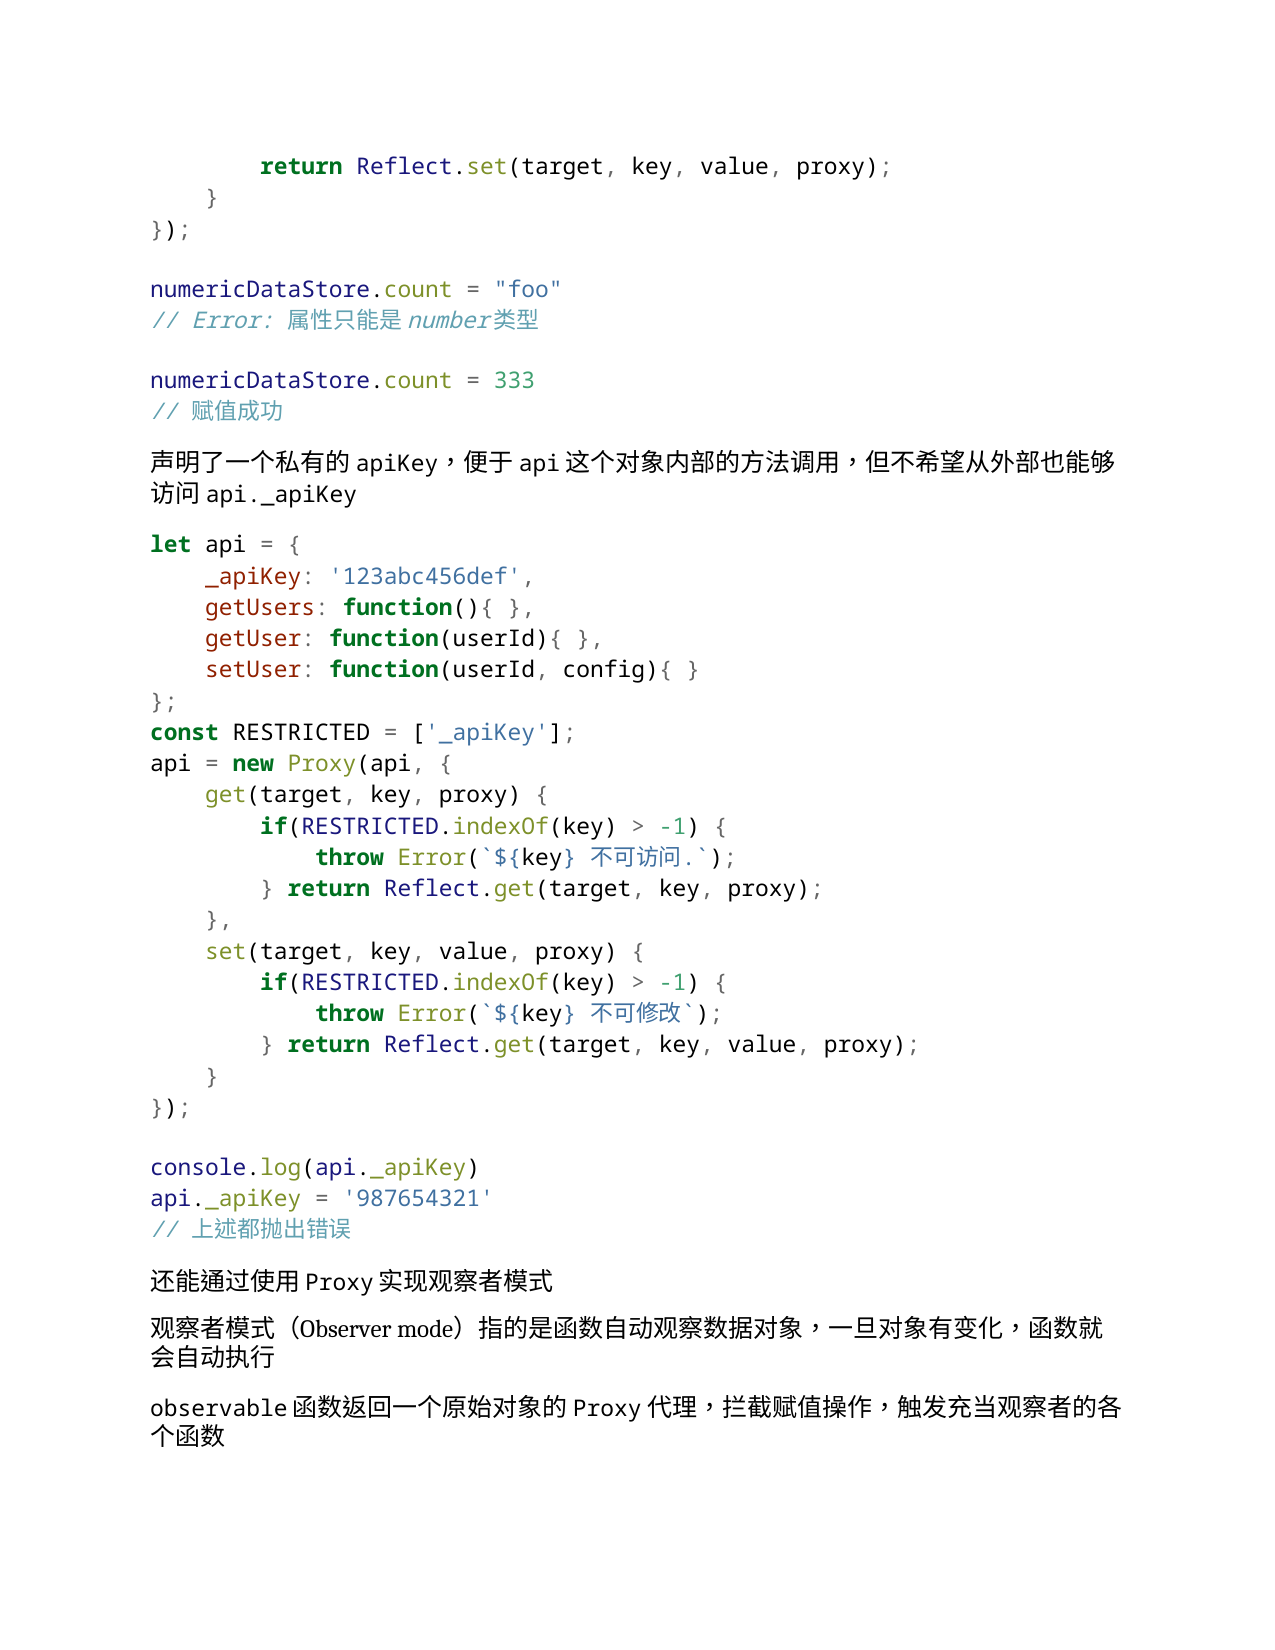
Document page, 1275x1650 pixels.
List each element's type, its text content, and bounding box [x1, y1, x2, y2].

text 观察者模式（Observer mode）指的是函数自动观察数据对象，一旦对象有变化，函数就会自动执行 [150, 1315, 1125, 1373]
text 声明了一个私有的 apiKey，便于 api 这个对象内部的方法调用，但不希望从外部也能够访问 api._apiKey [150, 447, 1125, 509]
text 还能通过使用Proxy实现观察者模式 [150, 1265, 1125, 1297]
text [150, 150, 1125, 426]
text let api = { _apiKey: '123abc456def', getUsers: function(){ }, getUser: function(userId){ }, setUser: function(userId, config){ } }; const RESTRICTED = ['_apiKey']; api = new Proxy(api, { get(target, key, proxy) { if(RESTRICTED.indexOf(key) > -1) { throw Error(`${key} 不可访问.`); } return Reflect.get(target, key, proxy); }, set(target, key, value, proxy) { if(RESTRICTED.indexOf(key) > -1) { throw Error(`${key} 不可修改`); } return Reflect.get(target, key, value, proxy); } }); console.log(api._apiKey) api._apiKey = '987654321' // 上述都抛出错误 [150, 528, 1125, 1244]
text observable函数返回一个原始对象的 Proxy 代理，拦截赋值操作，触发充当观察者的各个函数 [150, 1392, 1125, 1452]
